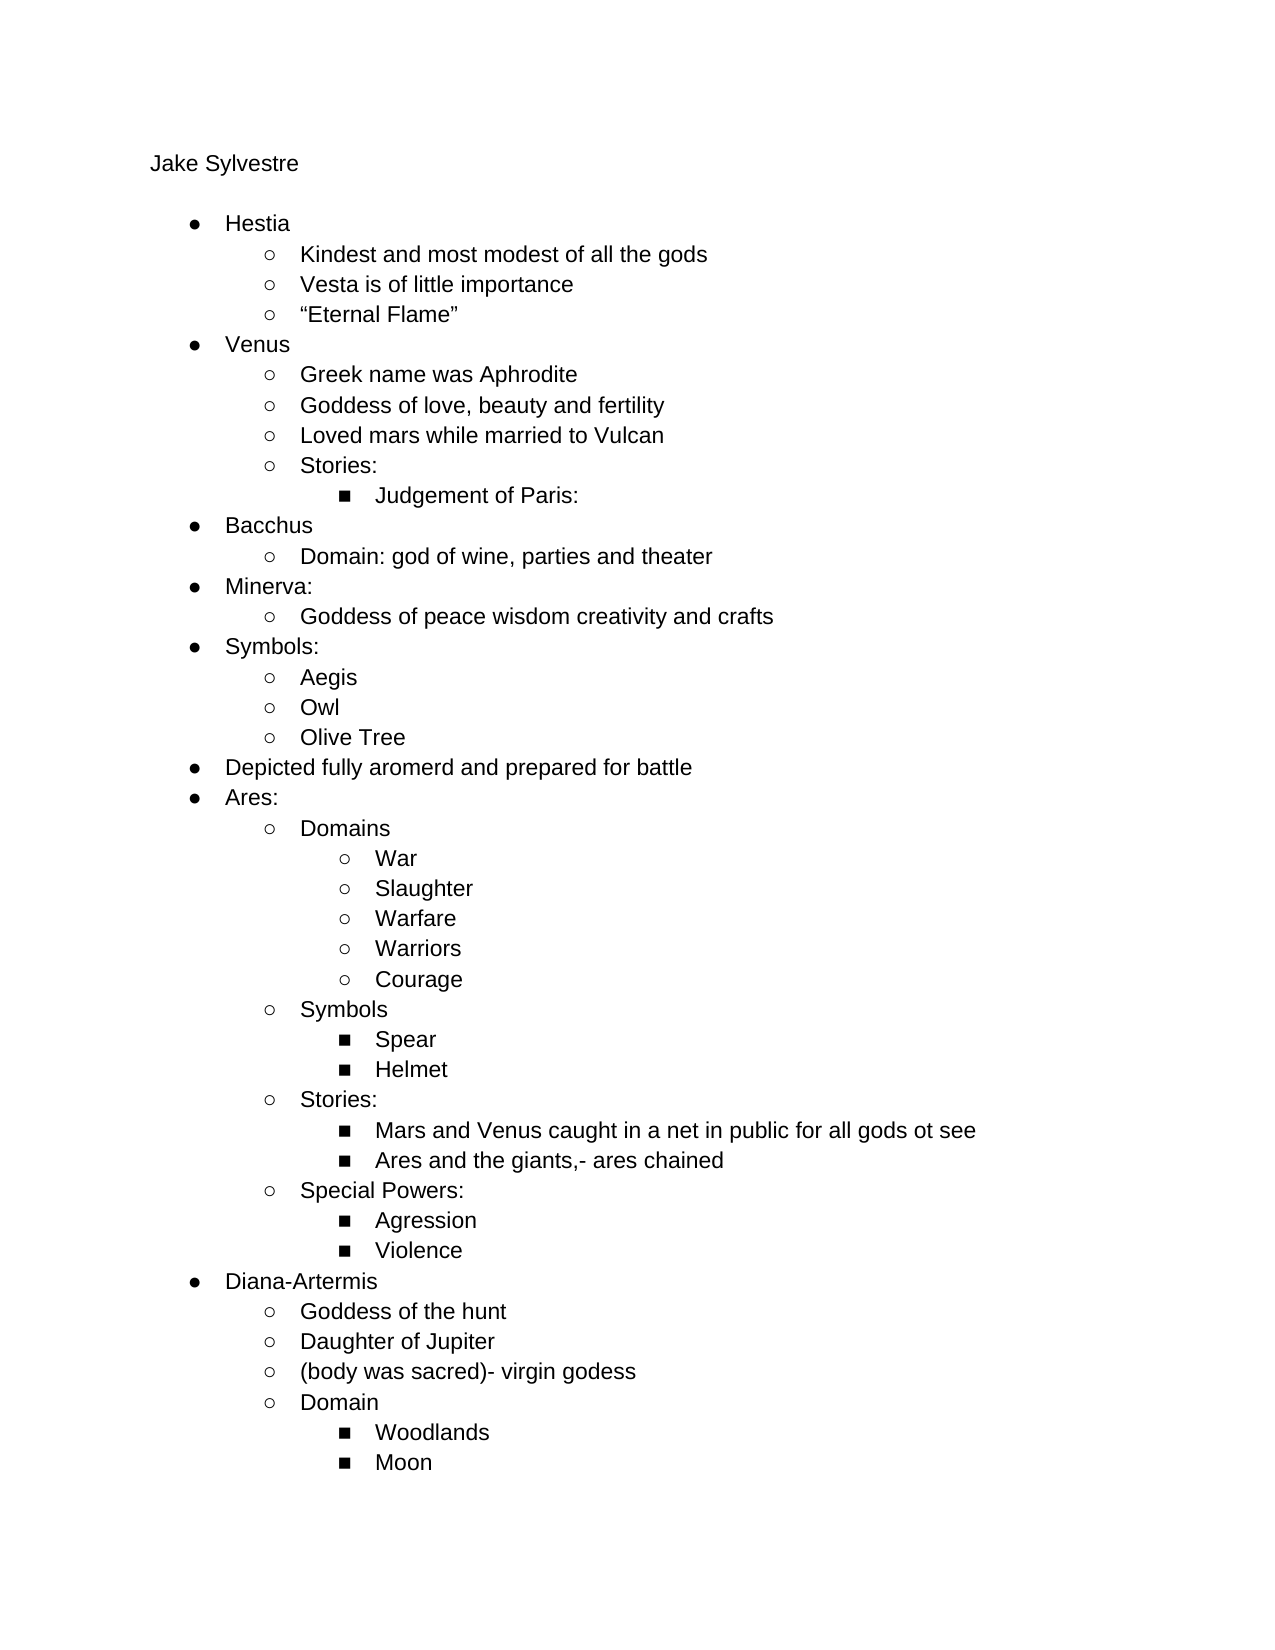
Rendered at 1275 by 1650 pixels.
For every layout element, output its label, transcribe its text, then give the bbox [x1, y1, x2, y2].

list Symbols [263, 996, 1125, 1022]
list Domain [263, 1388, 1125, 1415]
list Vesta is of little importance [263, 271, 1125, 297]
list Hestia [188, 210, 1125, 237]
list Stories: [263, 452, 1125, 478]
list Spear [338, 1026, 1125, 1052]
list Judgement of Paris: [338, 482, 1125, 509]
list Kindest and most modest of all the gods [263, 241, 1125, 267]
list Ares: [188, 784, 1125, 811]
list Daughter of Jupiter [263, 1328, 1125, 1354]
list Stories: [263, 1086, 1125, 1113]
list Domain: god of wine, parties and theater [263, 543, 1125, 569]
list Bacchus [188, 512, 1125, 539]
list Aegis [263, 663, 1125, 690]
list War [338, 845, 1125, 871]
list Slaughter [338, 875, 1125, 901]
list Helmet [338, 1056, 1125, 1083]
list Agression [338, 1207, 1125, 1234]
list Minerva: [188, 573, 1125, 599]
list Owl [263, 694, 1125, 720]
list “Eternal Flame” [263, 301, 1125, 327]
list Olive Tree [263, 724, 1125, 750]
list Woodlands [338, 1419, 1125, 1445]
list Warriors [338, 935, 1125, 962]
list Mars and Venus caught in a net in public for all gods ot see [338, 1117, 1125, 1143]
list Warfare [338, 905, 1125, 932]
list Ares and the giants,- ares chained [338, 1147, 1125, 1173]
list Goddess of peace wisdom creativity and crafts [263, 603, 1125, 629]
list Courage [338, 966, 1125, 992]
list Greek name was Aphrodite [263, 361, 1125, 388]
list Loved mars while married to Vulcan [263, 422, 1125, 448]
list Moon [338, 1449, 1125, 1475]
list Depicted fully aromerd and prepared for battle [188, 754, 1125, 781]
list Symbols: [188, 633, 1125, 660]
list Venus [188, 331, 1125, 358]
list (body was sacred)- virgin godess [263, 1358, 1125, 1385]
list Diana-Artermis [188, 1268, 1125, 1294]
text Jake Sylvestre [150, 150, 1125, 176]
list Special Powers: [263, 1177, 1125, 1203]
list Violence [338, 1237, 1125, 1264]
list Goddess of love, beauty and fertility [263, 392, 1125, 418]
list Domains [263, 814, 1125, 841]
list Goddess of the hunt [263, 1298, 1125, 1324]
